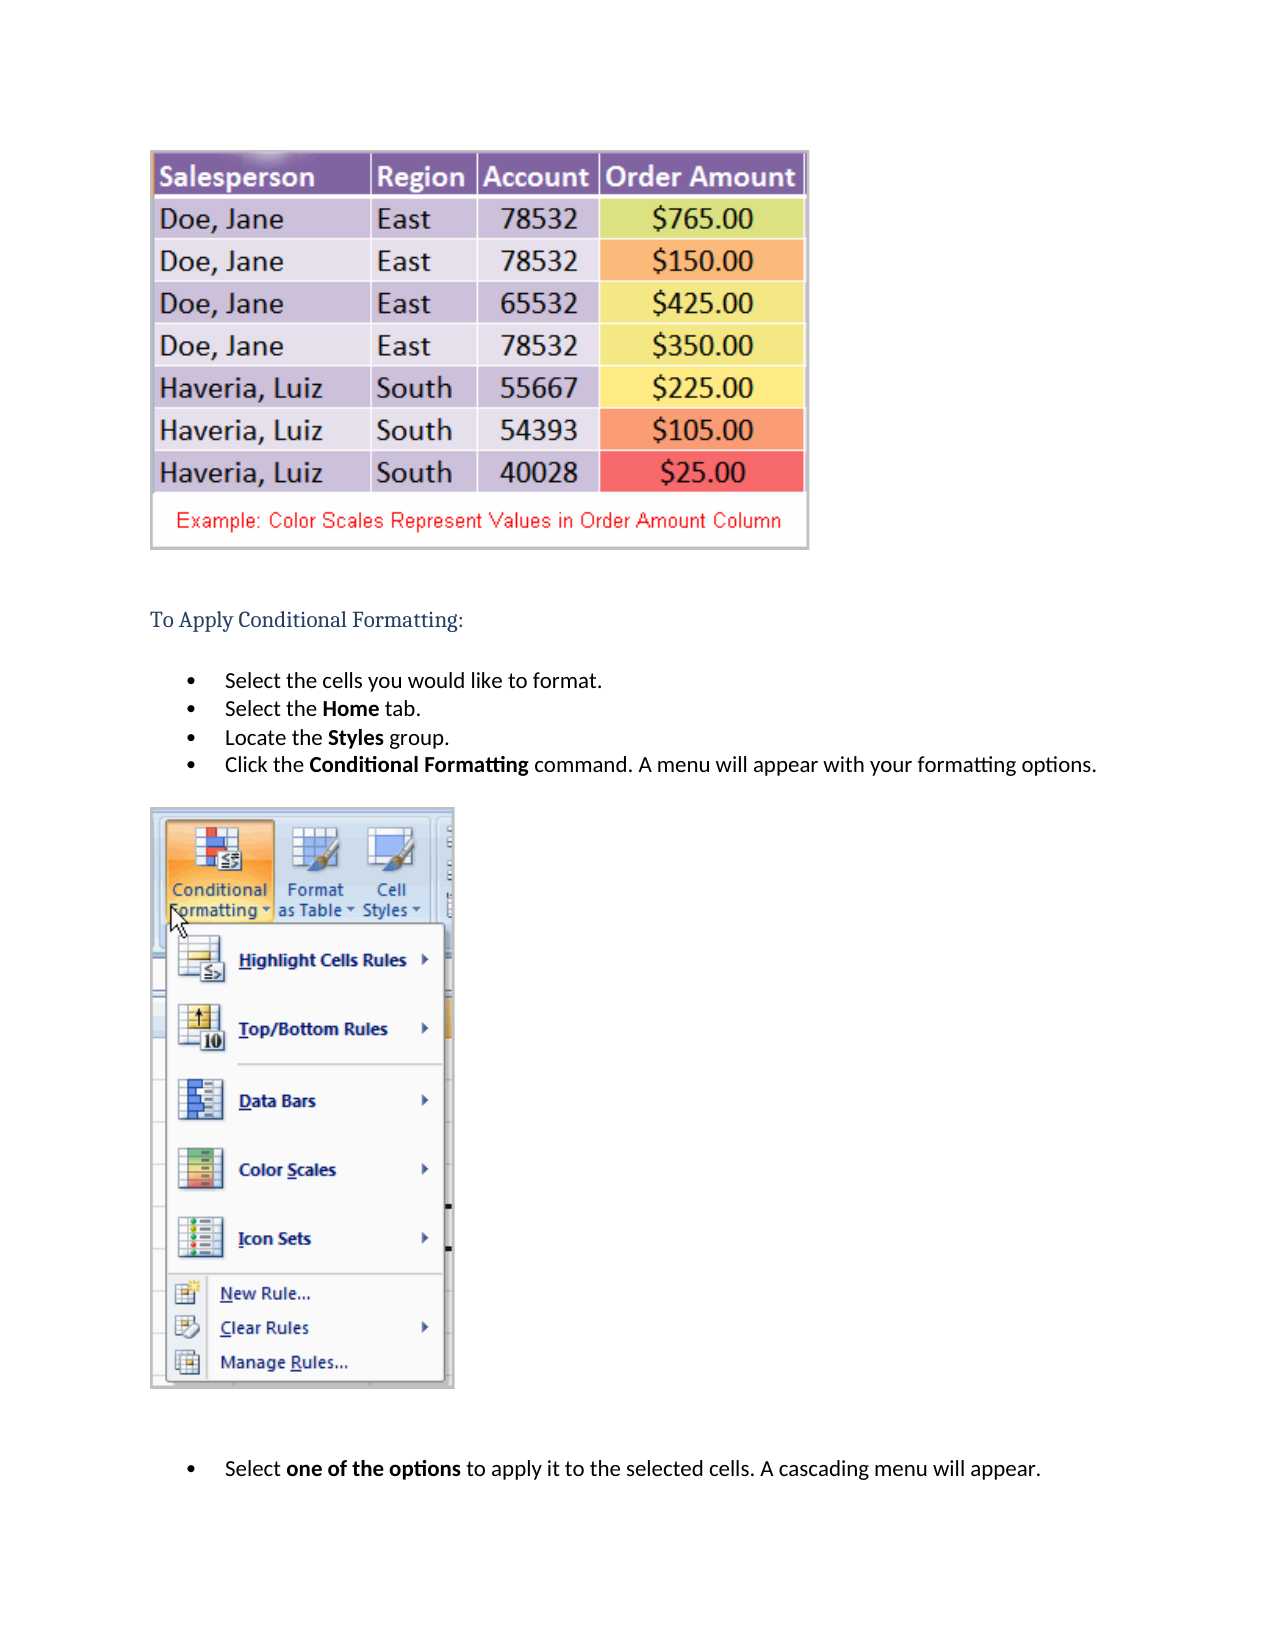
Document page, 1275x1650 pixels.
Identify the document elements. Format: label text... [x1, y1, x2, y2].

subtitle To Apply Conditional Formatting: [150, 607, 1125, 633]
list Select the cells you would like to format. [187, 667, 1125, 694]
picture [150, 150, 810, 550]
list Select the Home tab. [187, 694, 1125, 723]
picture [150, 807, 455, 1389]
list Select one of the options to apply it to the selected cells. A cascading menu will appear. [187, 1454, 1125, 1483]
list Click the Conditional Formatting command. A menu will appear with your formatting options. [187, 751, 1125, 779]
list Locate the Styles group. [187, 723, 1125, 751]
